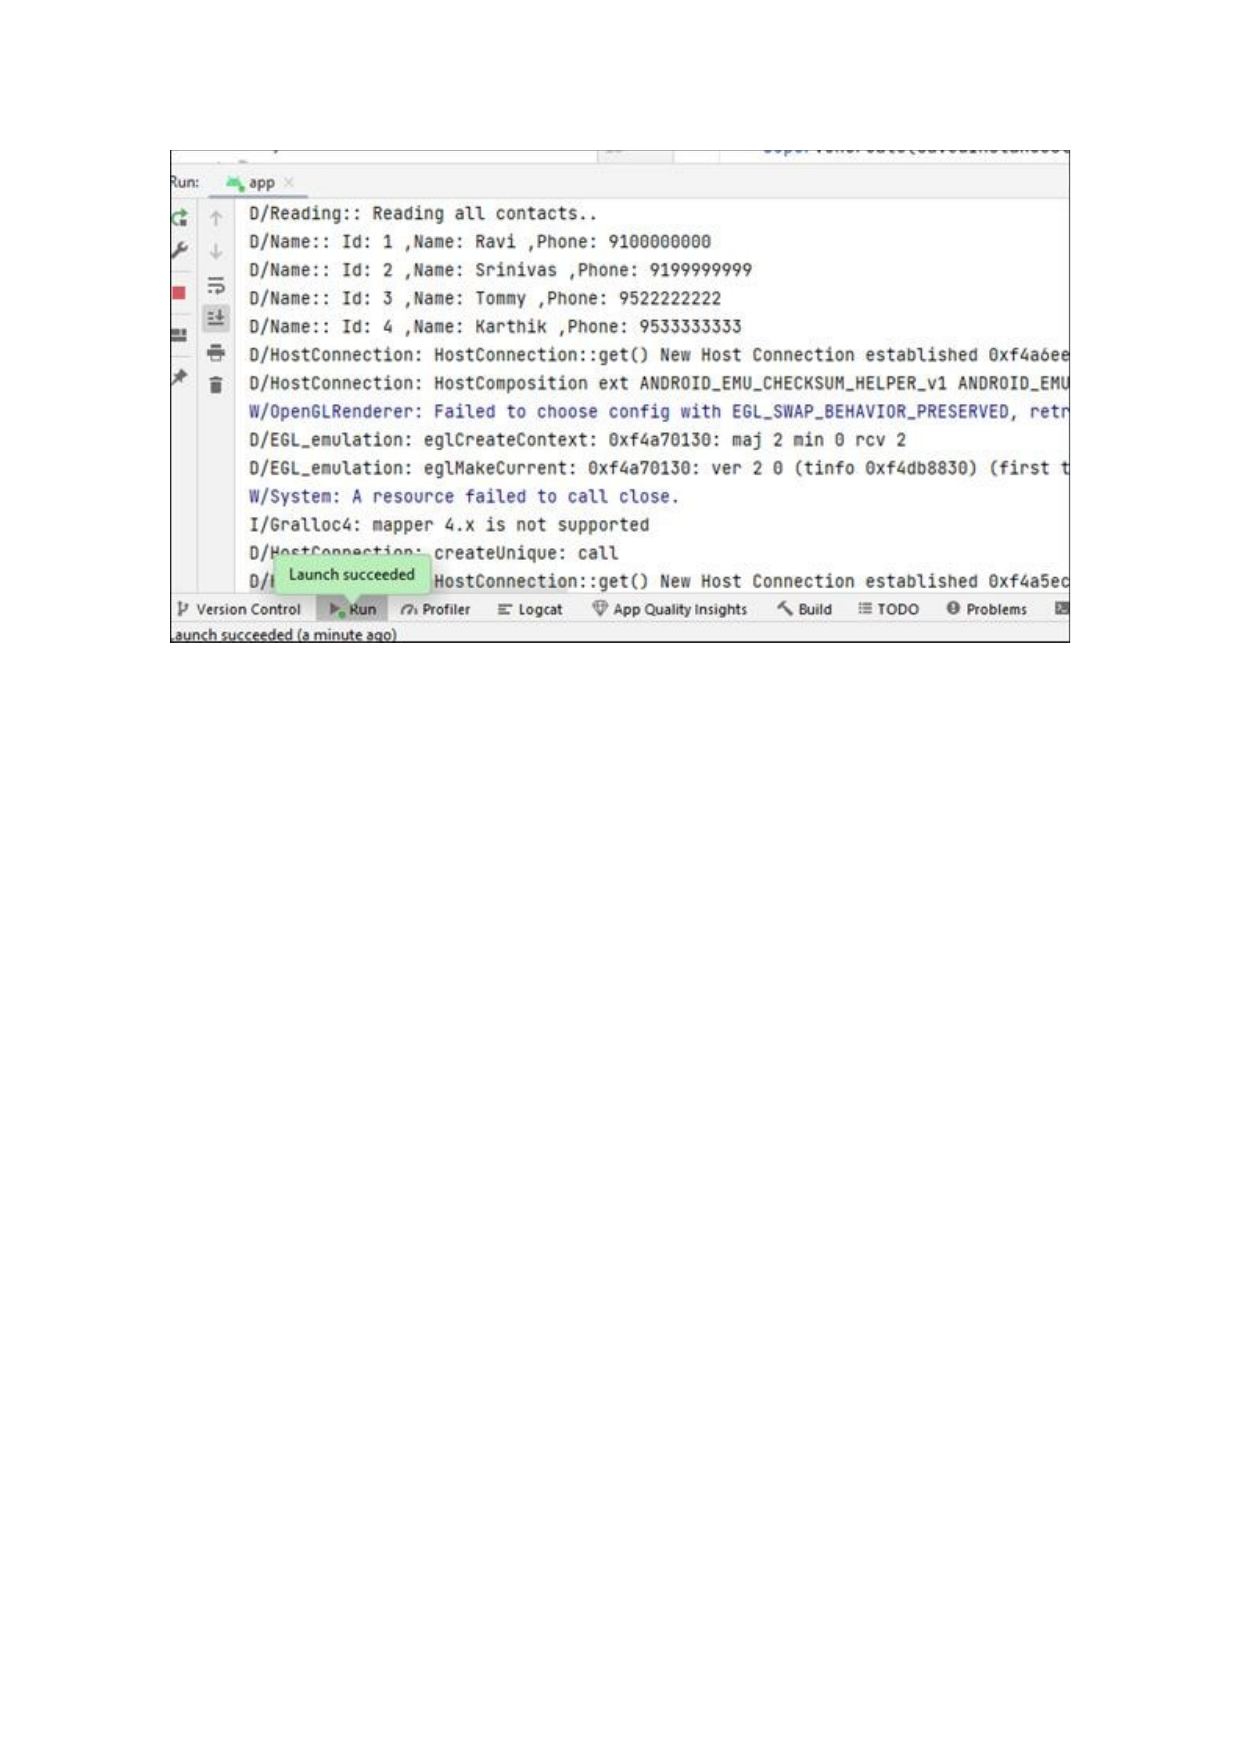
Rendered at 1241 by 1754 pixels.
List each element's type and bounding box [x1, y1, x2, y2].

picture [170, 150, 1071, 643]
